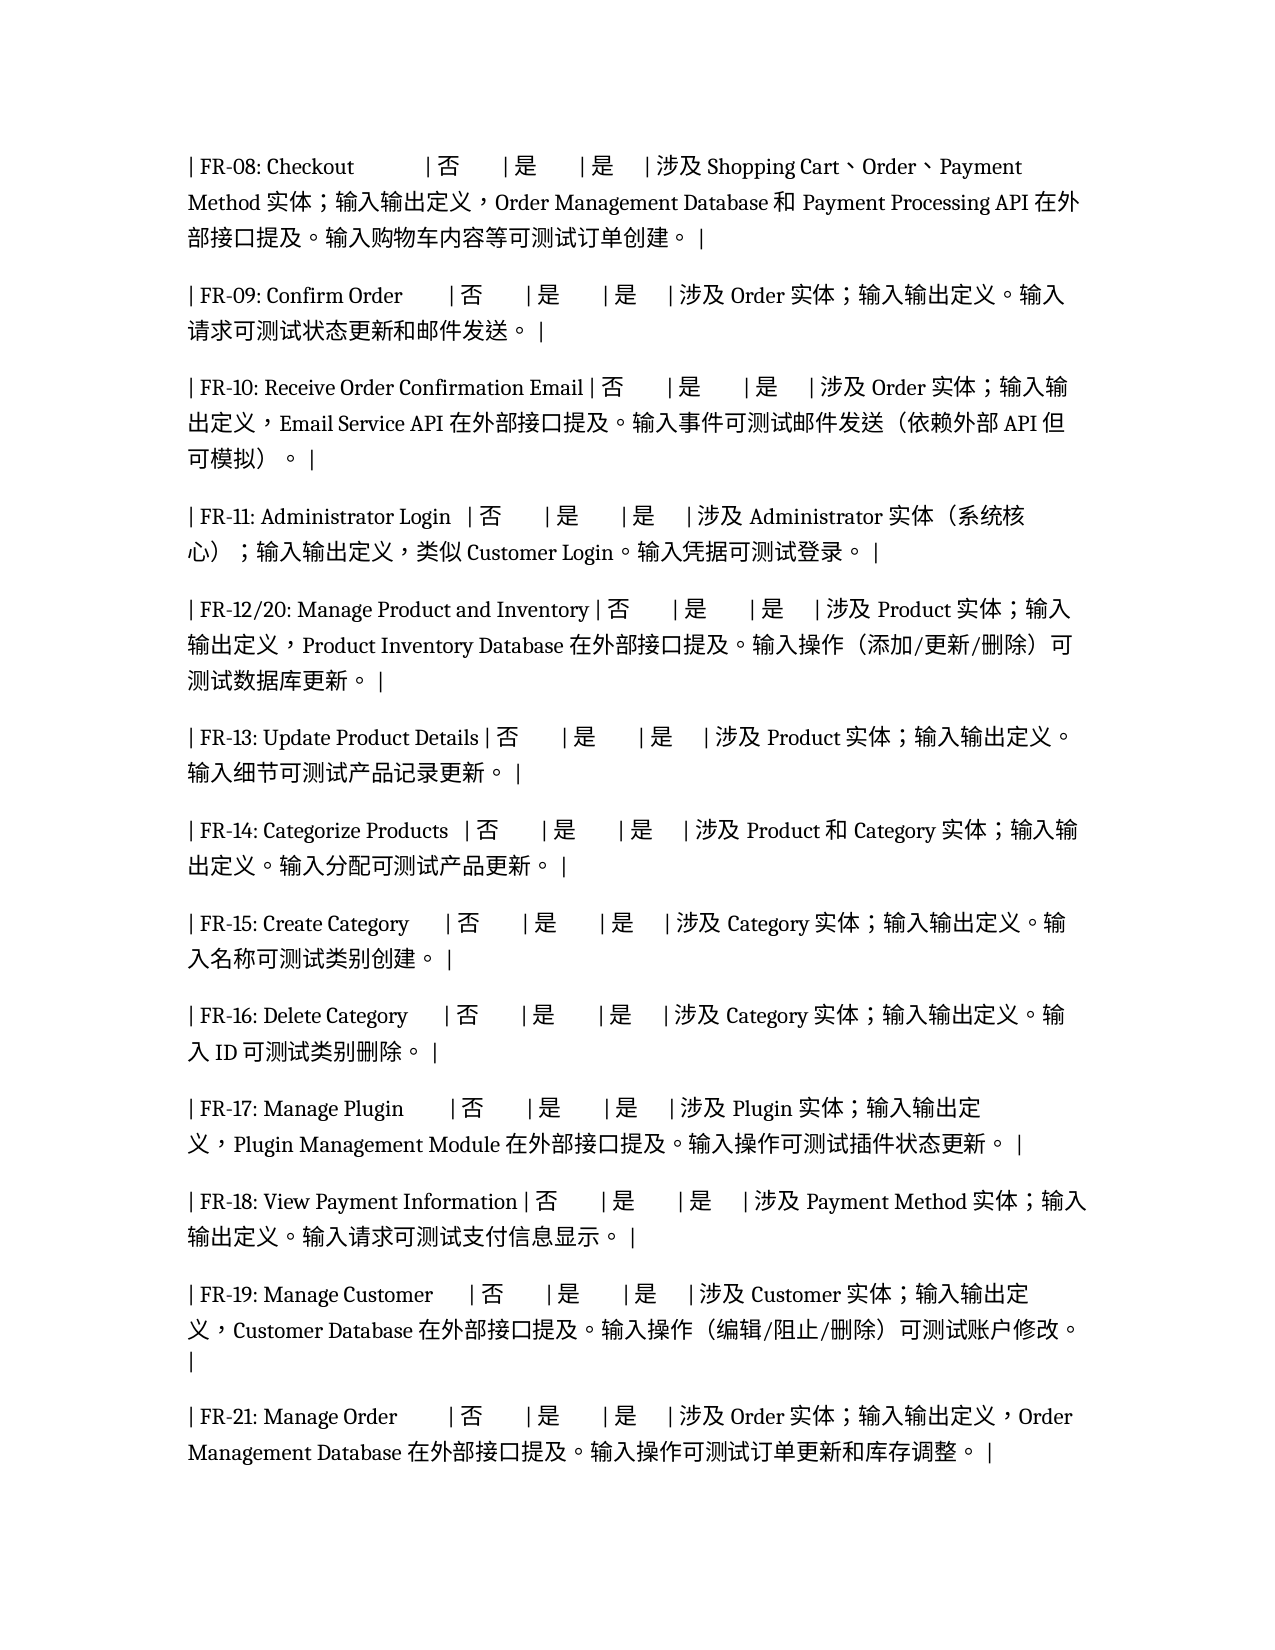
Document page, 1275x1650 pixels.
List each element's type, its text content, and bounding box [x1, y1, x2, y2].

text | FR-19: Manage Customer | 否 | 是 | 是 | 涉及 Customer 实体；输入输出定义，Customer Database 在外部接口提及。输入操作（编辑/阻止/删除）可测试账户修改。 | [187, 1278, 1087, 1375]
text | FR-12/20: Manage Product and Inventory | 否 | 是 | 是 | 涉及 Product 实体；输入输出定义，Product Inventory Database 在外部接口提及。输入操作（添加/更新/删除）可测试数据库更新。 | [187, 593, 1087, 696]
text | FR-14: Categorize Products | 否 | 是 | 是 | 涉及 Product 和 Category 实体；输入输出定义。输入分配可测试产品更新。 | [187, 814, 1087, 881]
text | FR-11: Administrator Login | 否 | 是 | 是 | 涉及 Administrator 实体（系统核心）；输入输出定义，类似Customer Login。输入凭据可测试登录。 | [187, 500, 1087, 567]
text | FR-18: View Payment Information | 否 | 是 | 是 | 涉及 Payment Method 实体；输入输出定义。输入请求可测试支付信息显示。 | [187, 1185, 1087, 1252]
text | FR-13: Update Product Details | 否 | 是 | 是 | 涉及 Product 实体；输入输出定义。输入细节可测试产品记录更新。 | [187, 721, 1087, 788]
text | FR-21: Manage Order | 否 | 是 | 是 | 涉及 Order 实体；输入输出定义，Order Management Database 在外部接口提及。输入操作可测试订单更新和库存调整。 | [187, 1400, 1087, 1467]
text | FR-10: Receive Order Confirmation Email | 否 | 是 | 是 | 涉及 Order 实体；输入输出定义，Email Service API 在外部接口提及。输入事件可测试邮件发送（依赖外部API但可模拟）。 | [187, 371, 1087, 474]
text | FR-15: Create Category | 否 | 是 | 是 | 涉及 Category 实体；输入输出定义。输入名称可测试类别创建。 | [187, 907, 1087, 974]
text | FR-09: Confirm Order | 否 | 是 | 是 | 涉及 Order 实体；输入输出定义。输入请求可测试状态更新和邮件发送。 | [187, 279, 1087, 346]
text | FR-16: Delete Category | 否 | 是 | 是 | 涉及 Category 实体；输入输出定义。输入ID可测试类别删除。 | [187, 999, 1087, 1067]
text | FR-17: Manage Plugin | 否 | 是 | 是 | 涉及 Plugin 实体；输入输出定义，Plugin Management Module 在外部接口提及。输入操作可测试插件状态更新。 | [187, 1092, 1087, 1159]
text | FR-08: Checkout | 否 | 是 | 是 | 涉及 Shopping Cart、Order、Payment Method 实体；输入输出定义，Order Management Database 和 Payment Processing API 在外部接口提及。输入购物车内容等可测试订单创建。 | [187, 150, 1087, 253]
